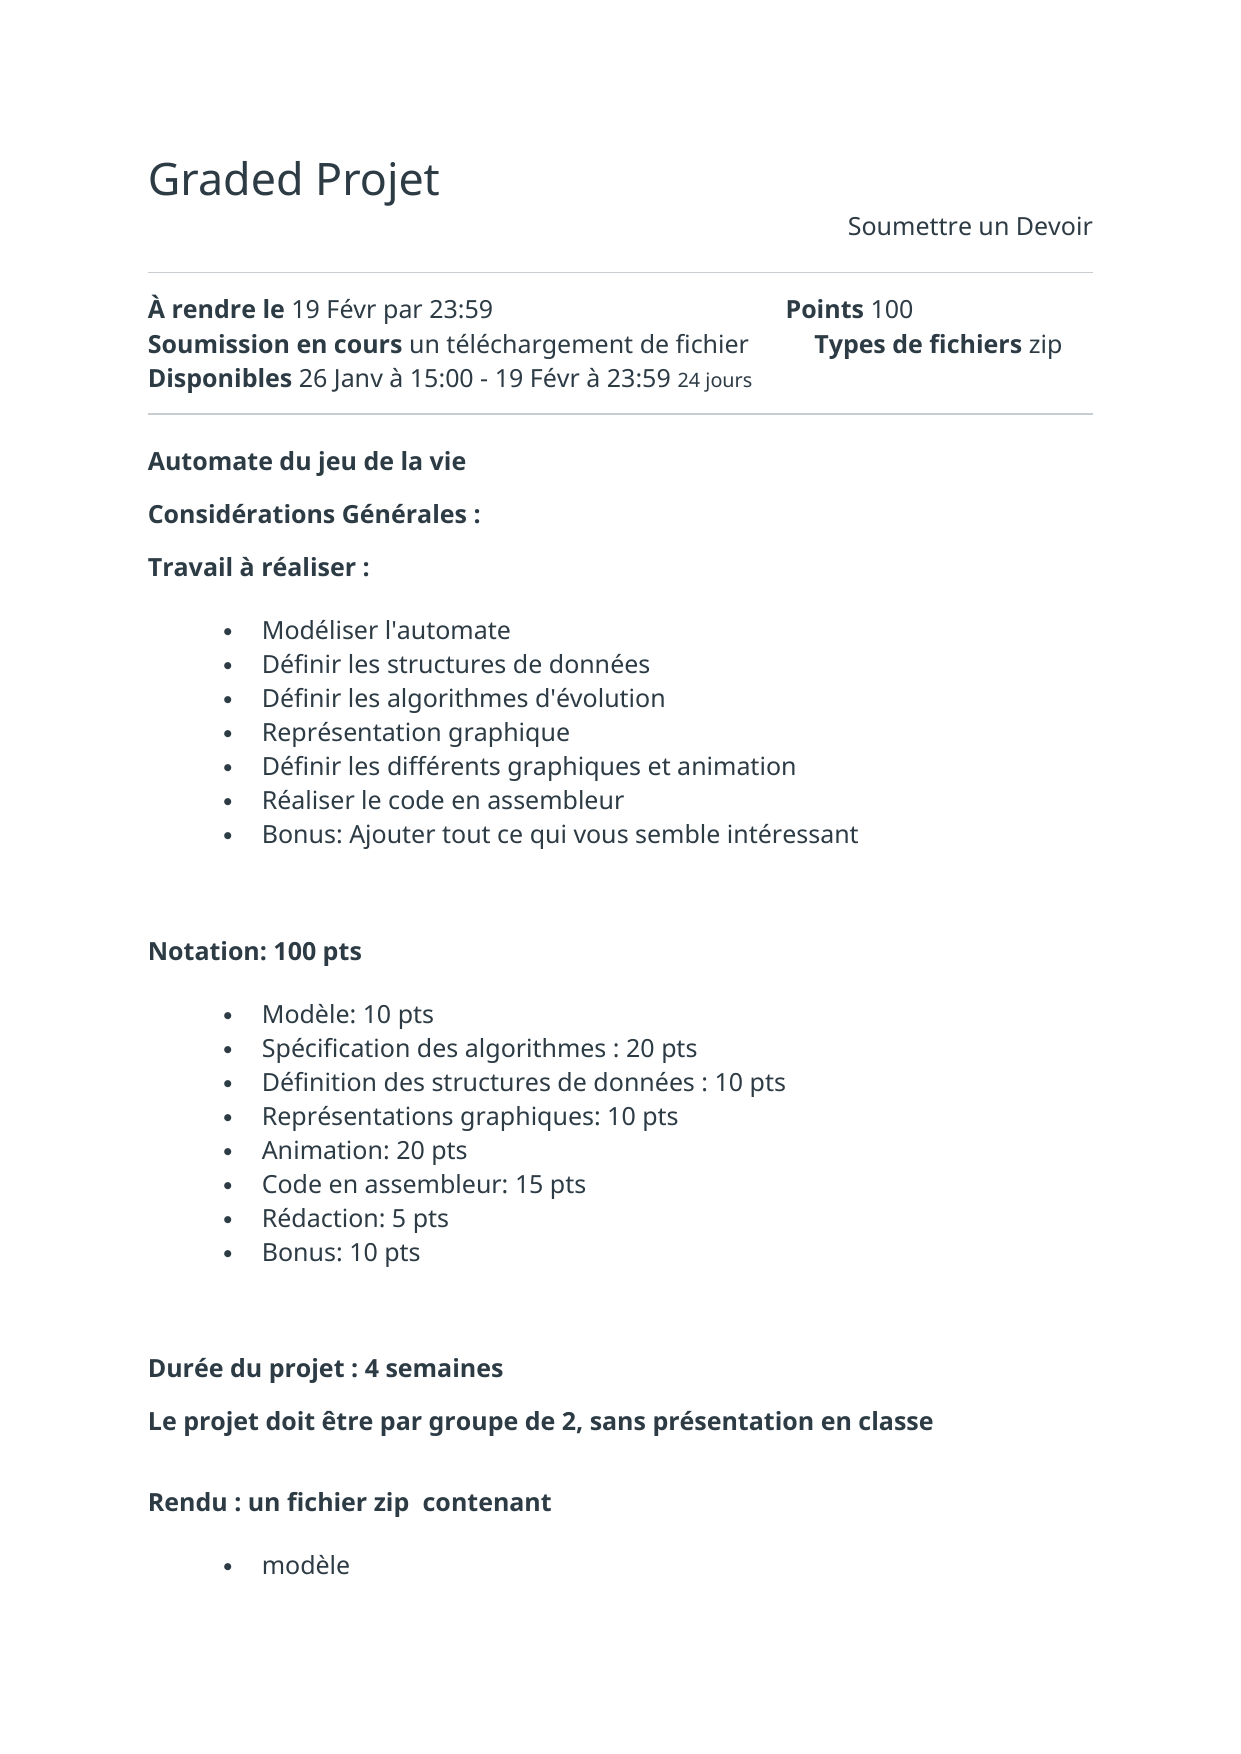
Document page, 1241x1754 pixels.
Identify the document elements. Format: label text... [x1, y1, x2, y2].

list Définir les algorithmes d'évolution [224, 681, 1093, 715]
text Notation: 100 pts [148, 933, 1093, 967]
text Soumettre un Devoir [148, 209, 1093, 243]
list Définition des structures de données : 10 pts [224, 1064, 1093, 1098]
list Code en assembleur: 15 pts [224, 1167, 1093, 1201]
text À rendre le 19 Févr par 23:59 Points 100 Soumission en cours un téléchargement de fichier Types de fichiers zip Disponibles 26 Janv à 15:00 - 19 Févr à 23:59 24 jours [148, 273, 1093, 413]
text Considérations Générales : [148, 497, 1093, 531]
list Modéliser l'automate [224, 613, 1093, 647]
list Rédaction: 5 pts [224, 1201, 1093, 1235]
text Rendu : un fichier zip contenant [148, 1484, 1093, 1518]
list Réaliser le code en assembleur [224, 783, 1093, 817]
list Spécification des algorithmes : 20 pts [224, 1030, 1093, 1064]
list Bonus: Ajouter tout ce qui vous semble intéressant [224, 817, 1093, 851]
text Durée du projet : 4 semaines [148, 1351, 1093, 1385]
text Automate du jeu de la vie [148, 444, 1093, 478]
list Définir les différents graphiques et animation [224, 749, 1093, 783]
text Graded Projet [148, 148, 1093, 209]
list Modèle: 10 pts [224, 996, 1093, 1030]
text Le projet doit être par groupe de 2, sans présentation en classe [148, 1404, 1093, 1466]
list Bonus: 10 pts [224, 1235, 1093, 1269]
list modèle [224, 1548, 1093, 1582]
list Représentations graphiques: 10 pts [224, 1098, 1093, 1133]
list Animation: 20 pts [224, 1133, 1093, 1167]
list Définir les structures de données [224, 647, 1093, 681]
list Représentation graphique [224, 715, 1093, 749]
text Travail à réaliser : [148, 549, 1093, 583]
